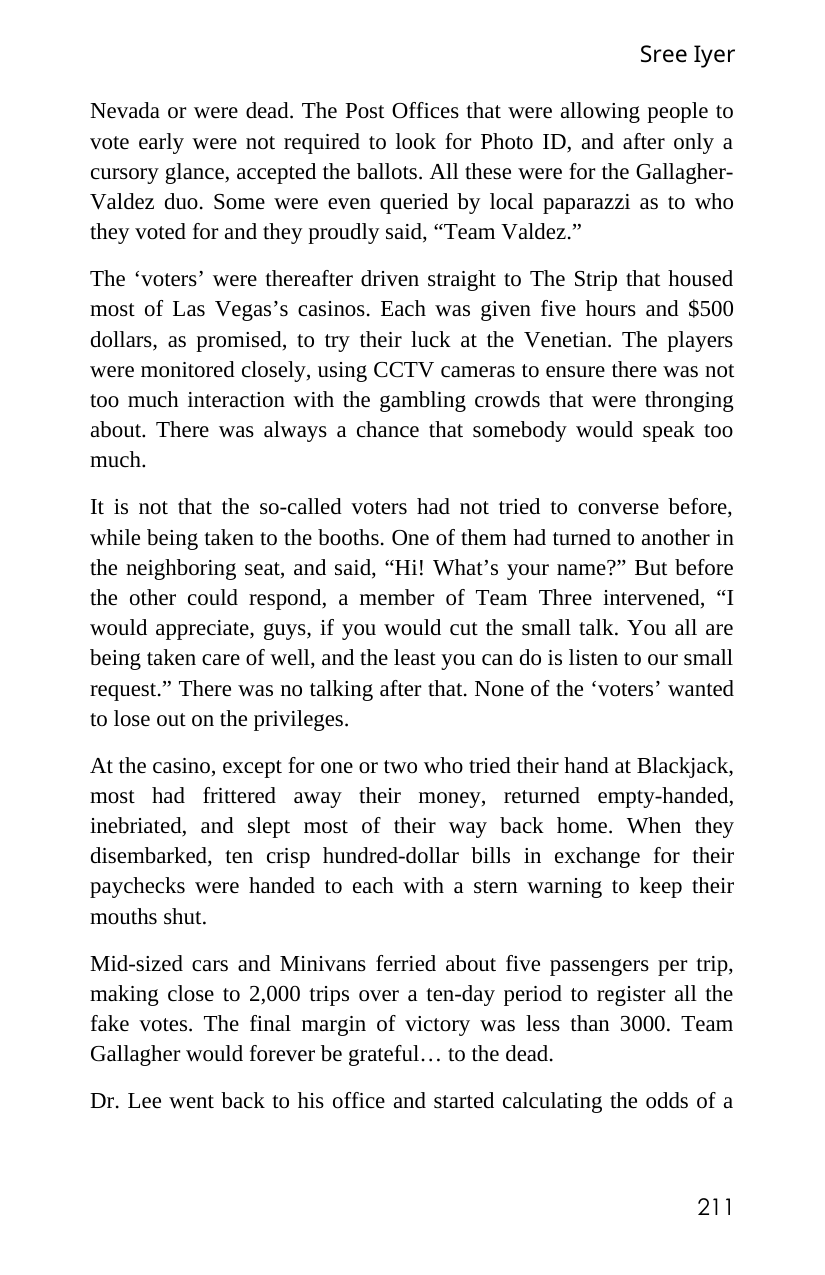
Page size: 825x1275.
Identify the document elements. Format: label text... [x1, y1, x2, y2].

text At the casino, except for one or two who tried their hand at Blackjack, most had frittered away their money, returned empty-handed, inebriated, and slept most of their way back home. When they disembarked, ten crisp hundred-dollar bills in exchange for their paychecks were handed to each with a stern warning to keep their mouths shut. [90, 752, 735, 929]
text Mid-sized cars and Minivans ferried about five passengers per trip, making close to 2,000 trips over a ten-day period to register all the fake votes. The final margin of victory was less than 3000. Team Gallagher would forever be grateful… to the dead. [90, 949, 735, 1067]
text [90, 1087, 735, 1113]
text It is not that the so-called voters had not tried to converse before, while being taken to the booths. One of them had turned to another in the neighboring seat, and said, “Hi! What’s your name?” But before the other could respond, a member of Team Three intervened, “I would appreciate, guys, if you would cut the small talk. You all are being taken care of well, and the least you can do is listen to our small request.” There was no talking after that. None of the ‘voters’ wanted to lose out on the privileges. [90, 493, 735, 731]
text The ‘voters’ were thereafter driven straight to The Strip that housed most of Las Vegas’s casinos. Each was given five hours and $500 dollars, as promised, to try their luck at the Venetian. The players were monitored closely, using CCTV cameras to ensure there was not too much interaction with the gambling crowds that were thronging about. There was always a chance that somebody would speak too much. [90, 265, 735, 473]
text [90, 97, 735, 245]
